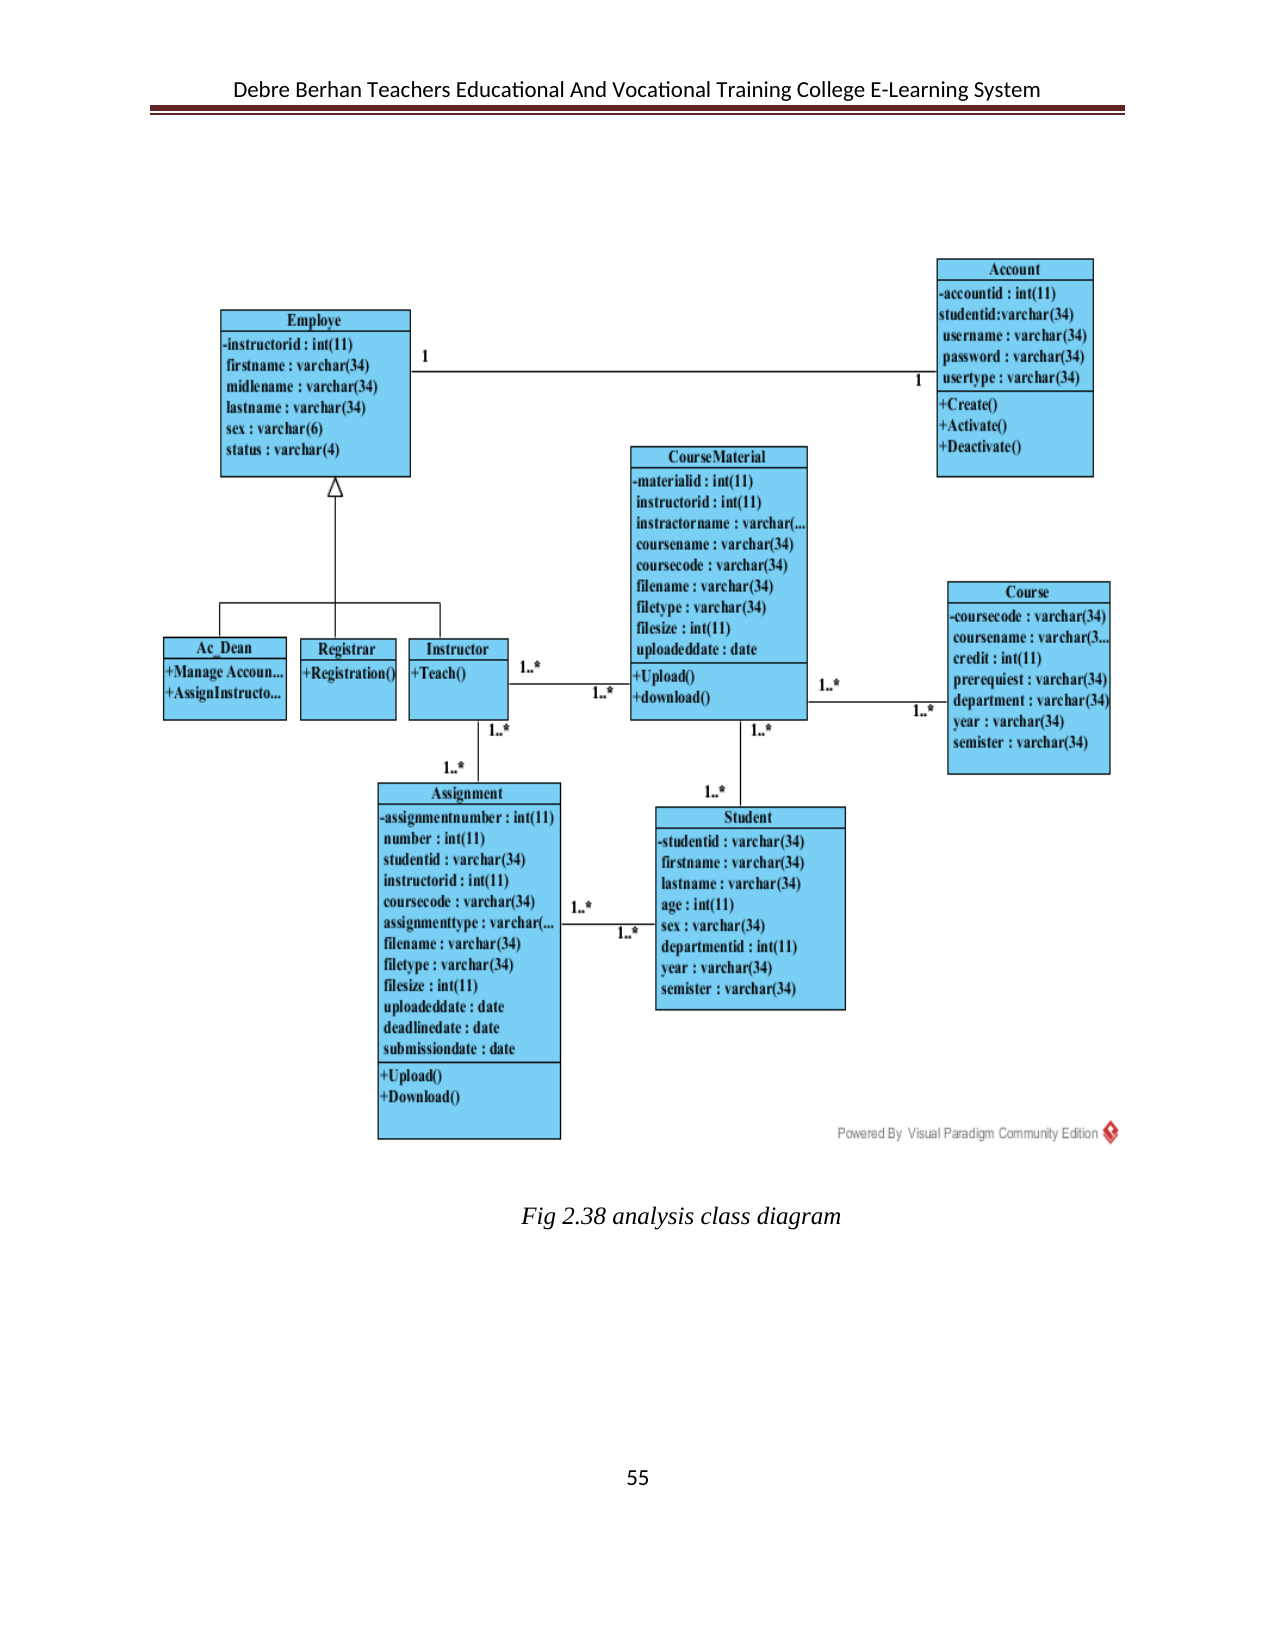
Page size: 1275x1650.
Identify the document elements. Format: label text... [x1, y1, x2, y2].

picture [150, 242, 1125, 1158]
list Fig 2.38 analysis class diagram [237, 1201, 1125, 1230]
